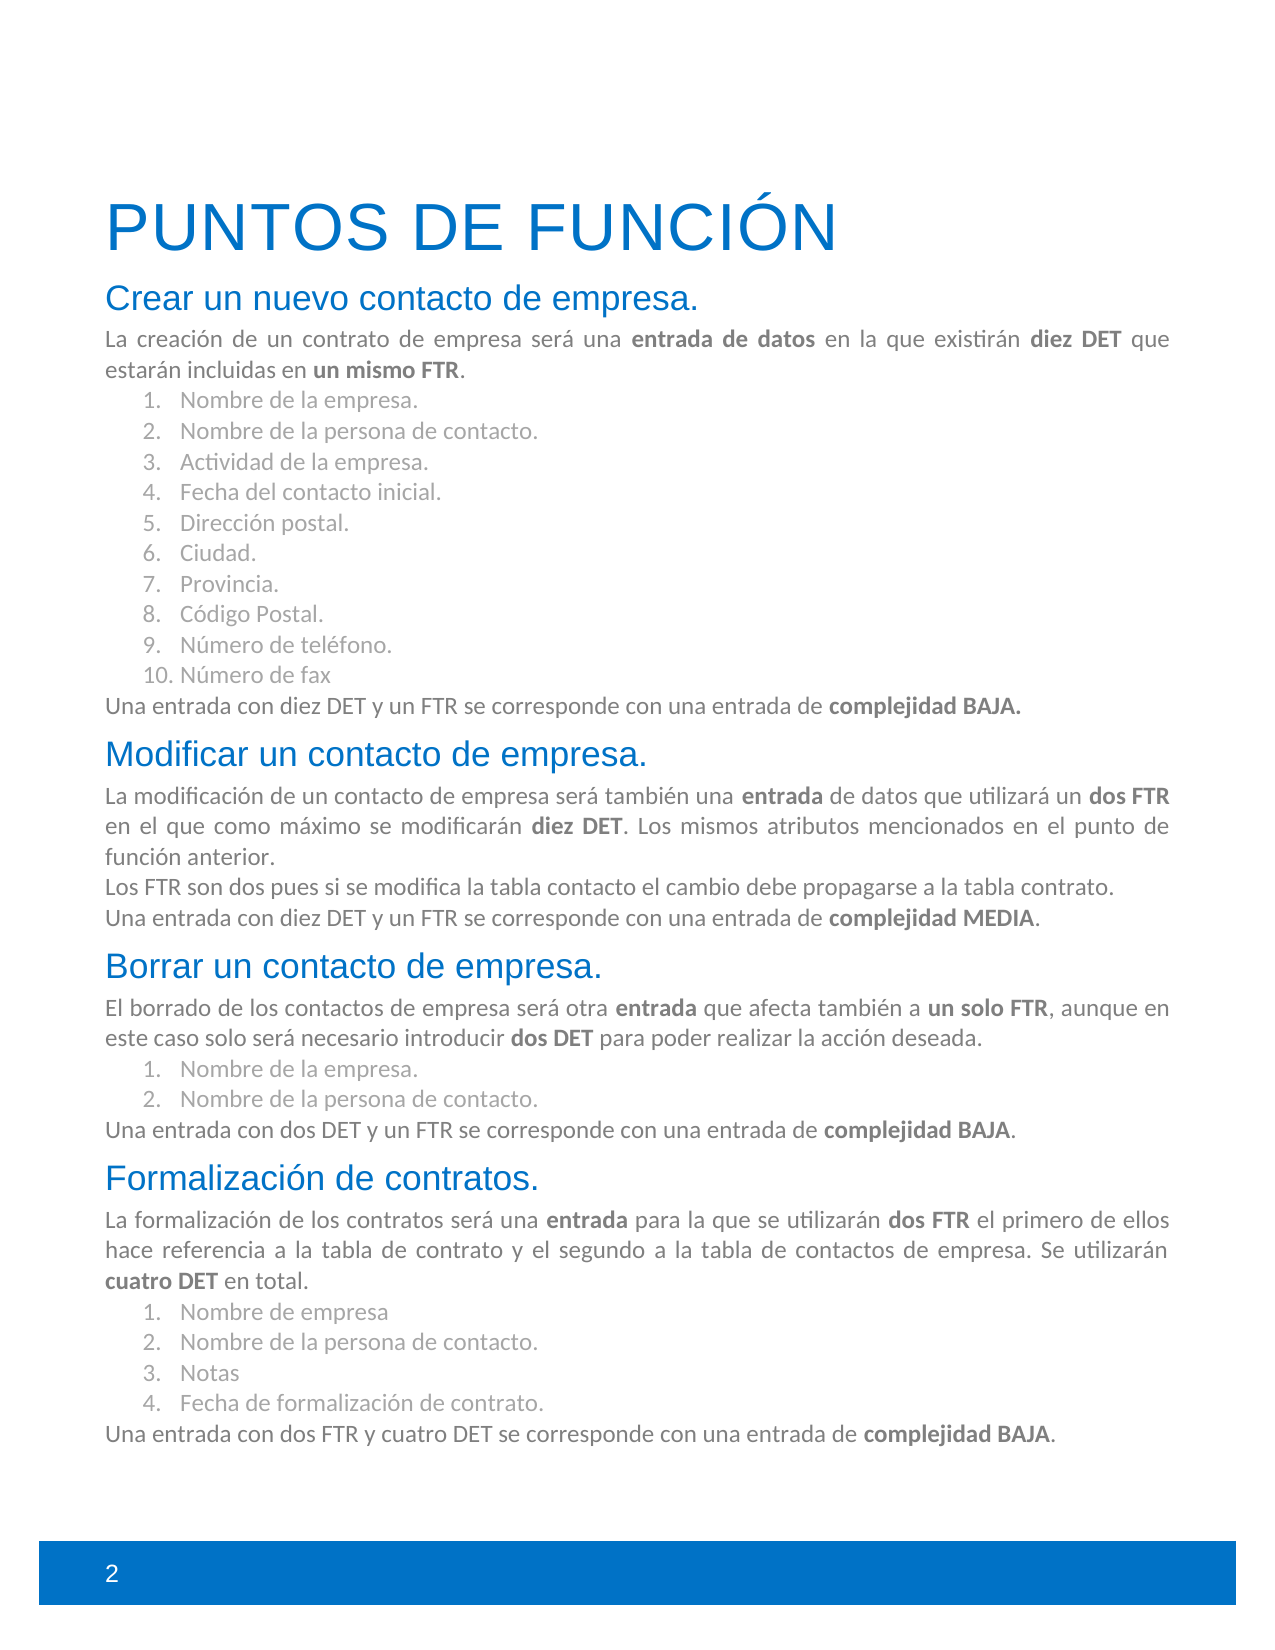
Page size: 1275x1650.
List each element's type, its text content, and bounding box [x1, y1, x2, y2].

subtitle Crear un nuevo contacto de empresa. [105, 277, 1170, 317]
list Provincia. [142, 568, 1170, 598]
text Los FTR son dos pues si se modifica la tabla contacto el cambio debe propagarse a la tabla contrato. [105, 871, 1170, 902]
list Nombre de empresa [142, 1296, 1170, 1326]
subtitle Modificar un contacto de empresa. [105, 733, 1170, 774]
list Dirección postal. [142, 507, 1170, 537]
list Nombre de la persona de contacto. [142, 1083, 1170, 1114]
list Nombre de la empresa. [142, 1053, 1170, 1083]
list Código Postal. [142, 598, 1170, 629]
subtitle Borrar un contacto de empresa. [105, 945, 1170, 986]
list Número de teléfono. [142, 629, 1170, 659]
list Número de fax [142, 659, 1170, 690]
text Una entrada con dos FTR y cuatro DET se corresponde con una entrada de complejidad BAJA. [105, 1418, 1170, 1448]
subtitle Puntos de función [105, 187, 1170, 264]
text La formalización de los contratos será una entrada para la que se utilizarán dos FTR el primero de ellos hace referencia a la tabla de contrato y el segundo a la tabla de contactos de empresa. Se utilizarán cuatro DET en total. [105, 1204, 1170, 1296]
list Nombre de la persona de contacto. [142, 1326, 1170, 1357]
list Notas [142, 1357, 1170, 1387]
text La modificación de un contacto de empresa será también una entrada de datos que utilizará un dos FTR en el que como máximo se modificarán diez DET. Los mismos atributos mencionados en el punto de función anterior. [105, 780, 1170, 871]
text Una entrada con diez DET y un FTR se corresponde con una entrada de complejidad MEDIA. [105, 902, 1170, 932]
list Nombre de la empresa. [142, 385, 1170, 415]
list Actividad de la empresa. [142, 446, 1170, 476]
text El borrado de los contactos de empresa será otra entrada que afecta también a un solo FTR, aunque en este caso solo será necesario introducir dos DET para poder realizar la acción deseada. [105, 992, 1170, 1053]
text La creación de un contrato de empresa será una entrada de datos en la que existirán diez DET que estarán incluidas en un mismo FTR. [105, 324, 1170, 385]
list Nombre de la persona de contacto. [142, 415, 1170, 446]
list Fecha del contacto inicial. [142, 476, 1170, 507]
text Una entrada con diez DET y un FTR se corresponde con una entrada de complejidad BAJA. [105, 690, 1170, 720]
text Una entrada con dos DET y un FTR se corresponde con una entrada de complejidad BAJA. [105, 1114, 1170, 1144]
list Fecha de formalización de contrato. [142, 1387, 1170, 1418]
list Ciudad. [142, 537, 1170, 568]
subtitle Formalización de contratos. [105, 1157, 1170, 1198]
